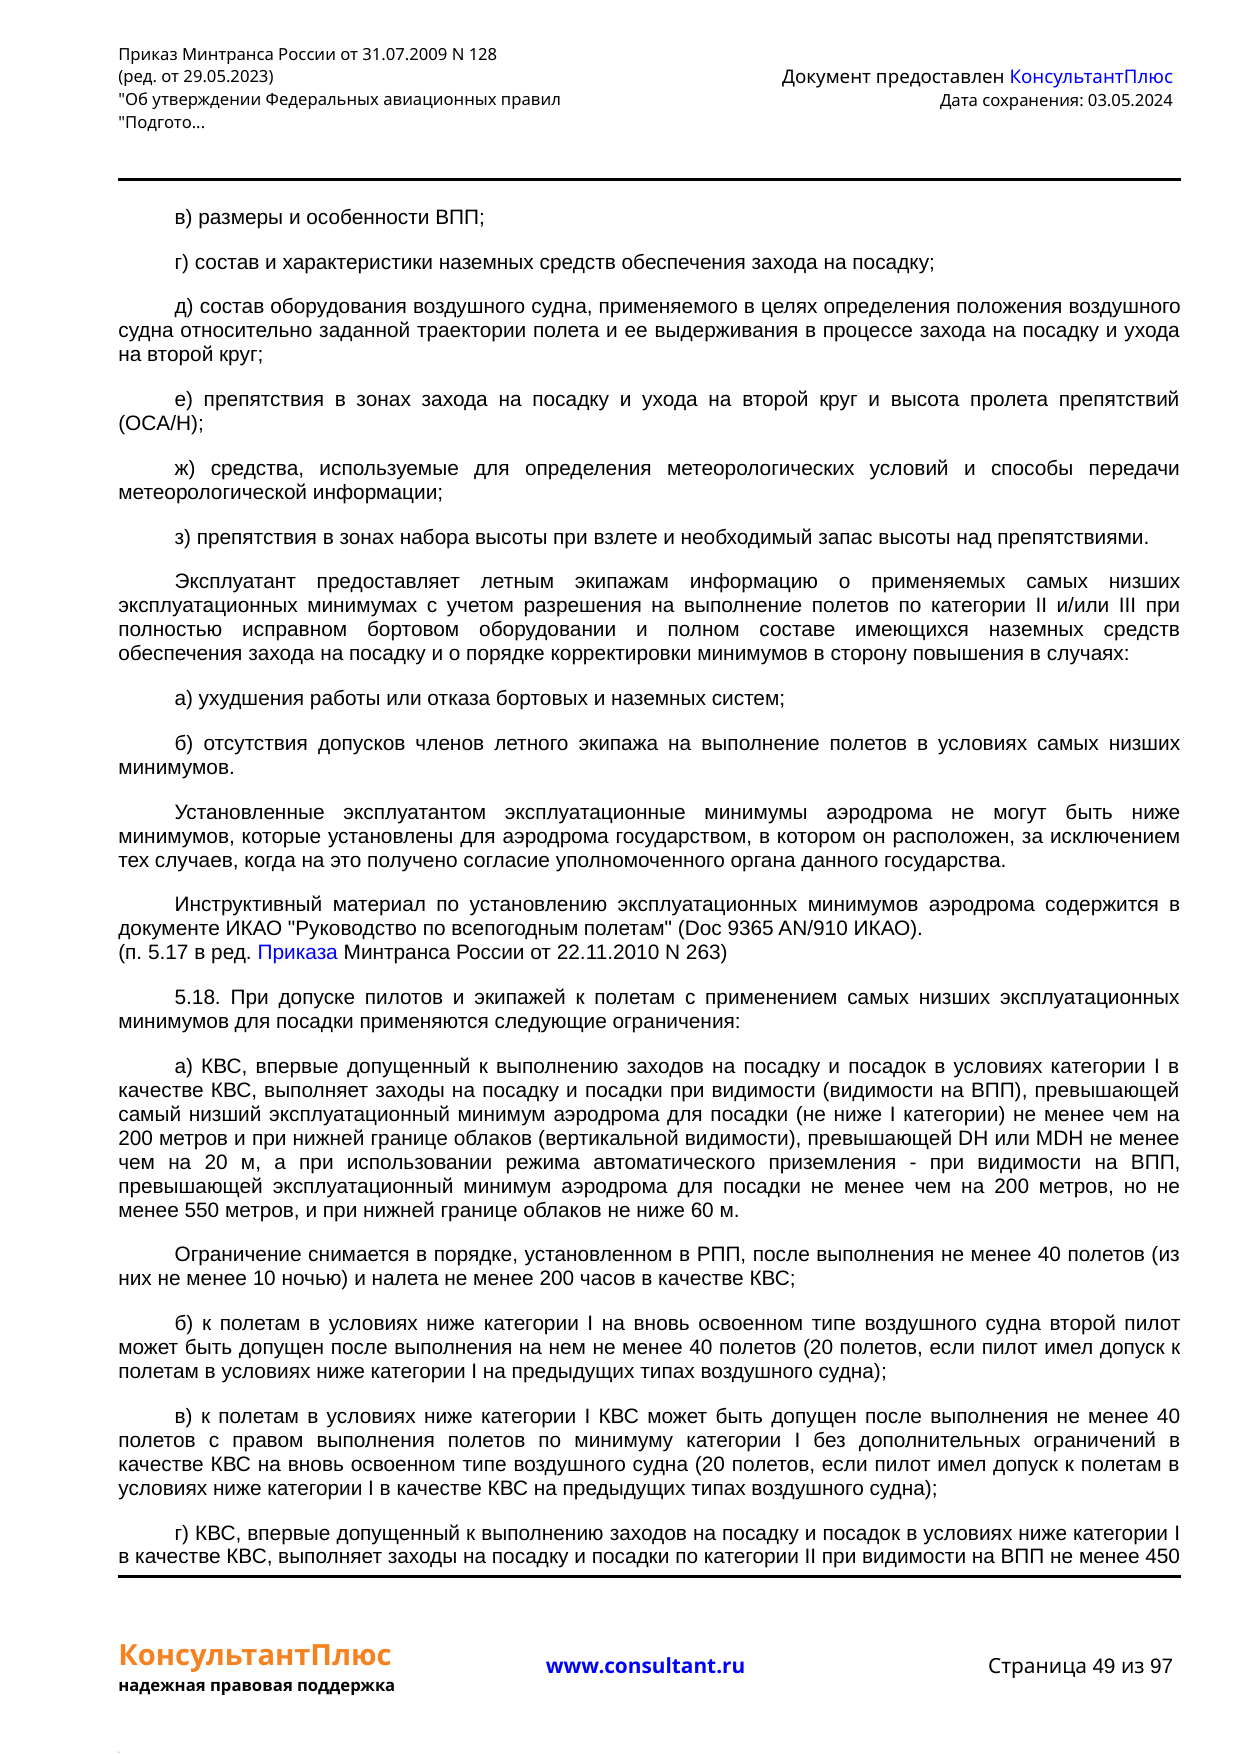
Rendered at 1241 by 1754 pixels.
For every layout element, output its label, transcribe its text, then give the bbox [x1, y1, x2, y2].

text Эксплуатант предоставляет летным экипажам информацию о применяемых самых низших эксплуатационных минимумах с учетом разрешения на выполнение полетов по категории II и/или III при полностью исправном бортовом оборудовании и полном составе имеющихся наземных средств обеспечения захода на посадку и о порядке корректировки минимумов в сторону повышения в случаях: [118, 569, 1181, 665]
text з) препятствия в зонах набора высоты при взлете и необходимый запас высоты над препятствиями. [118, 524, 1181, 548]
text в) размеры и особенности ВПП; [118, 205, 1181, 229]
text 5.18. При допуске пилотов и экипажей к полетам с применением самых низших эксплуатационных минимумов для посадки применяются следующие ограничения: [118, 985, 1181, 1033]
text д) состав оборудования воздушного судна, применяемого в целях определения положения воздушного судна относительно заданной траектории полета и ее выдерживания в процессе захода на посадку и ухода на второй круг; [118, 294, 1181, 366]
text а) КВС, впервые допущенный к выполнению заходов на посадку и посадок в условиях категории I в качестве КВС, выполняет заходы на посадку и посадки при видимости (видимости на ВПП), превышающей самый низший эксплуатационный минимум аэродрома для посадки (не ниже I категории) не менее чем на 200 метров и при нижней границе облаков (вертикальной видимости), превышающей DH или MDH не менее чем на 20 м, а при использовании режима автоматического приземления - при видимости на ВПП, превышающей эксплуатационный минимум аэродрома для посадки не менее чем на 200 метров, но не менее 550 метров, и при нижней границе облаков не ниже 60 м. [118, 1054, 1181, 1221]
text (п. 5.17 в ред. Приказа Минтранса России от 22.11.2010 N 263) [118, 940, 1181, 964]
text Ограничение снимается в порядке, установленном в РПП, после выполнения не менее 40 полетов (из них не менее 10 ночью) и налета не менее 200 часов в качестве КВС; [118, 1242, 1181, 1290]
text б) отсутствия допусков членов летного экипажа на выполнение полетов в условиях самых низших минимумов. [118, 731, 1181, 779]
text Инструктивный материал по установлению эксплуатационных минимумов аэродрома содержится в документе ИКАО "Руководство по всепогодным полетам" (Doc 9365 AN/910 ИКАО). [118, 892, 1181, 940]
text ж) средства, используемые для определения метеорологических условий и способы передачи метеорологической информации; [118, 456, 1181, 504]
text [118, 1520, 1181, 1568]
text б) к полетам в условиях ниже категории I на вновь освоенном типе воздушного судна второй пилот может быть допущен после выполнения на нем не менее 40 полетов (20 полетов, если пилот имел допуск к полетам в условиях ниже категории I на предыдущих типах воздушного судна); [118, 1311, 1181, 1383]
text в) к полетам в условиях ниже категории I КВС может быть допущен после выполнения не менее 40 полетов с правом выполнения полетов по минимуму категории I без дополнительных ограничений в качестве КВС на вновь освоенном типе воздушного судна (20 полетов, если пилот имел допуск к полетам в условиях ниже категории I в качестве КВС на предыдущих типах воздушного судна); [118, 1404, 1181, 1499]
text Установленные эксплуатантом эксплуатационные минимумы аэродрома не могут быть ниже минимумов, которые установлены для аэродрома государством, в котором он расположен, за исключением тех случаев, когда на это получено согласие уполномоченного органа данного государства. [118, 799, 1181, 871]
text а) ухудшения работы или отказа бортовых и наземных систем; [118, 686, 1181, 710]
text г) состав и характеристики наземных средств обеспечения захода на посадку; [118, 249, 1181, 273]
text е) препятствия в зонах захода на посадку и ухода на второй круг и высота пролета препятствий (OCA/H); [118, 387, 1181, 435]
